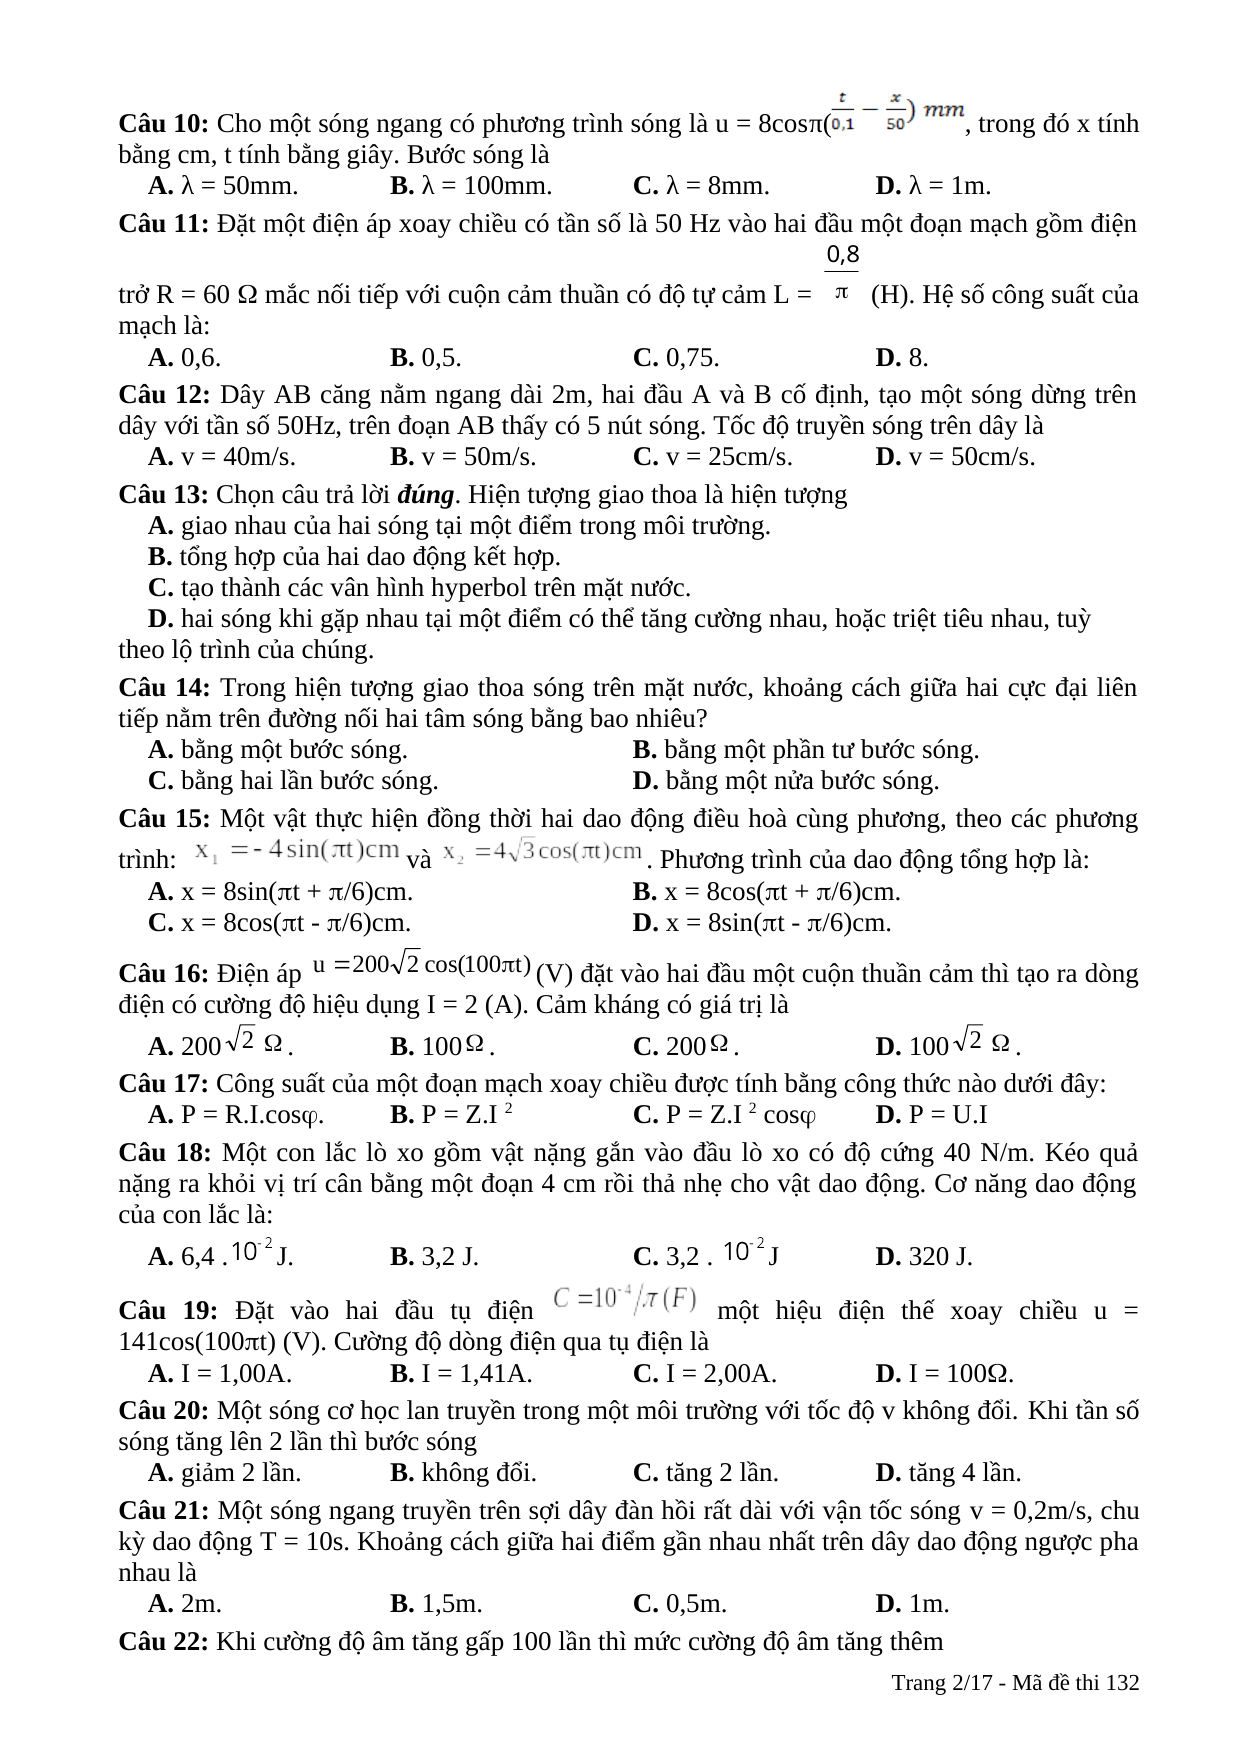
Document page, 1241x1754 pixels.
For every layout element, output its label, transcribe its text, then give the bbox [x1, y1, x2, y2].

text Câu 13: Chọn câu trả lời đúng. Hiện tượng giao thoa là hiện tượng [118, 478, 1140, 509]
text Câu 15: Một vật thực hiện đồng thời hai dao động điều hoà cùng phương, theo các phương trình: và . Phương trình của dao động tổng hợp là: [118, 802, 1140, 874]
text Câu 19: Đặt vào hai đầu tụ điện một hiệu điện thế xoay chiều u = 141cos(100t) (V). Cường độ dòng điện qua tụ điện là [118, 1277, 1140, 1357]
text Câu 11: Đặt một điện áp xoay chiều có tần số là 50 Hz vào hai đầu một đoạn mạch gồm điện trở R = 60 mắc nối tiếp với cuộn cảm thuần có độ tự cảm L = (H). Hệ số công suất của mạch là: [118, 207, 1140, 341]
text Câu 18: Một con lắc lò xo gồm vật nặng gắn vào đầu lò xo có độ cứng 40 N/m. Kéo quả nặng ra khỏi vị trí cân bằng một đoạn rồi thả nhẹ cho vật dao động. Cơ năng dao động của con lắc là: [118, 1136, 1140, 1229]
text C. x = 8cos(t - /6)cm. D. x = 8sin(t - /6)cm. [118, 906, 1140, 937]
text A. v = 40m/s. B. v = 50m/s. C. v = 25cm/s. D. v = 50cm/s. [118, 440, 1140, 471]
text Câu 17: Công suất của một đoạn mạch xoay chiều được tính bằng công thức nào dưới đây: [118, 1067, 1140, 1098]
text C. tạo thành các vân hình hyperbol trên mặt nước. [118, 571, 1140, 602]
text Câu 16: Điện áp (V) đặt vào hai đầu một cuộn thuần cảm thì tạo ra dòng điện có cường độ hiệu dụng I = 2 (A). Cảm kháng có giá trị là [118, 943, 1140, 1019]
text A. x = 8sin(t + /6)cm. B. x = 8cos(t + /6)cm. [118, 874, 1140, 906]
text A. 0,6. B. 0,5. C. 0,75. D. 8. [118, 341, 1140, 372]
text C. bằng hai lần bước sóng. D. bằng một nửa bước sóng. [118, 764, 1140, 795]
text B. tổng hợp của hai dao động kết hợp. [118, 540, 1140, 571]
picture [831, 88, 965, 133]
text A. 6,4 .J. B. 3,2 J. C. 3,2 . J D. 320 J. [118, 1229, 1140, 1271]
text Câu 22: Khi cường độ âm tăng gấp 100 lần thì mức cường độ âm tăng thêm [118, 1625, 1140, 1656]
text A. 200. B. 100. C. 200. D. 100. [118, 1019, 1140, 1061]
text A. λ = 50mm. B. λ = 100mm. C. λ = 8mm. D. λ = 1m. [118, 169, 1140, 201]
text Câu 10: Cho một sóng ngang có phương trình sóng là u = 8cosπ(, trong đó x tính bằng cm, t tính bằng giây. Bước sóng là [118, 89, 1140, 169]
text Câu 14: Trong hiện tượng giao thoa sóng trên mặt nước, khoảng cách giữa hai cực đại liên tiếp nằm trên đường nối hai tâm sóng bằng bao nhiêu? [118, 671, 1140, 733]
text A. P = R.I.cos. B. P = Z.I 2 C. P = Z.I 2 cos D. P = U.I [118, 1098, 1140, 1130]
text Câu 12: Dây AB căng nằm ngang dài 2m, hai đầu A và B cố định, tạo một sóng dừng trên dây với tần số 50Hz, trên đoạn AB thấy có 5 nút sóng. Tốc độ truyền sóng trên dây là [118, 378, 1140, 440]
text A. bằng một bước sóng. B. bằng một phần tư bước sóng. [118, 733, 1140, 764]
text A. 2m. B. 1,5m. C. 0,5m. D. 1m. [118, 1587, 1140, 1618]
text Câu 21: Một sóng ngang truyền trên sợi dây đàn hồi rất dài với vận tốc sóng v = 0,2m/s, chu kỳ dao động T = 10s. Khoảng cách giữa hai điểm gần nhau nhất trên dây dao động ngược pha nhau là [118, 1494, 1140, 1587]
text A. giảm 2 lần. B. không đổi. C. tăng 2 lần. D. tăng 4 lần. [118, 1457, 1140, 1488]
text D. hai sóng khi gặp nhau tại một điểm có thể tăng cường nhau, hoặc triệt tiêu nhau, tuỳ theo lộ trình của chúng. [118, 602, 1140, 664]
text A. giao nhau của hai sóng tại một điểm trong môi trường. [118, 509, 1140, 540]
text Câu 20: Một sóng cơ học lan truyền trong một môi trường với tốc độ v không đổi. Khi tần số sóng tăng lên 2 lần thì bước sóng [118, 1394, 1140, 1457]
text A. I = 1,00A. B. I = 1,41A. C. I = 2,00A. D. I = 100. [118, 1357, 1140, 1388]
